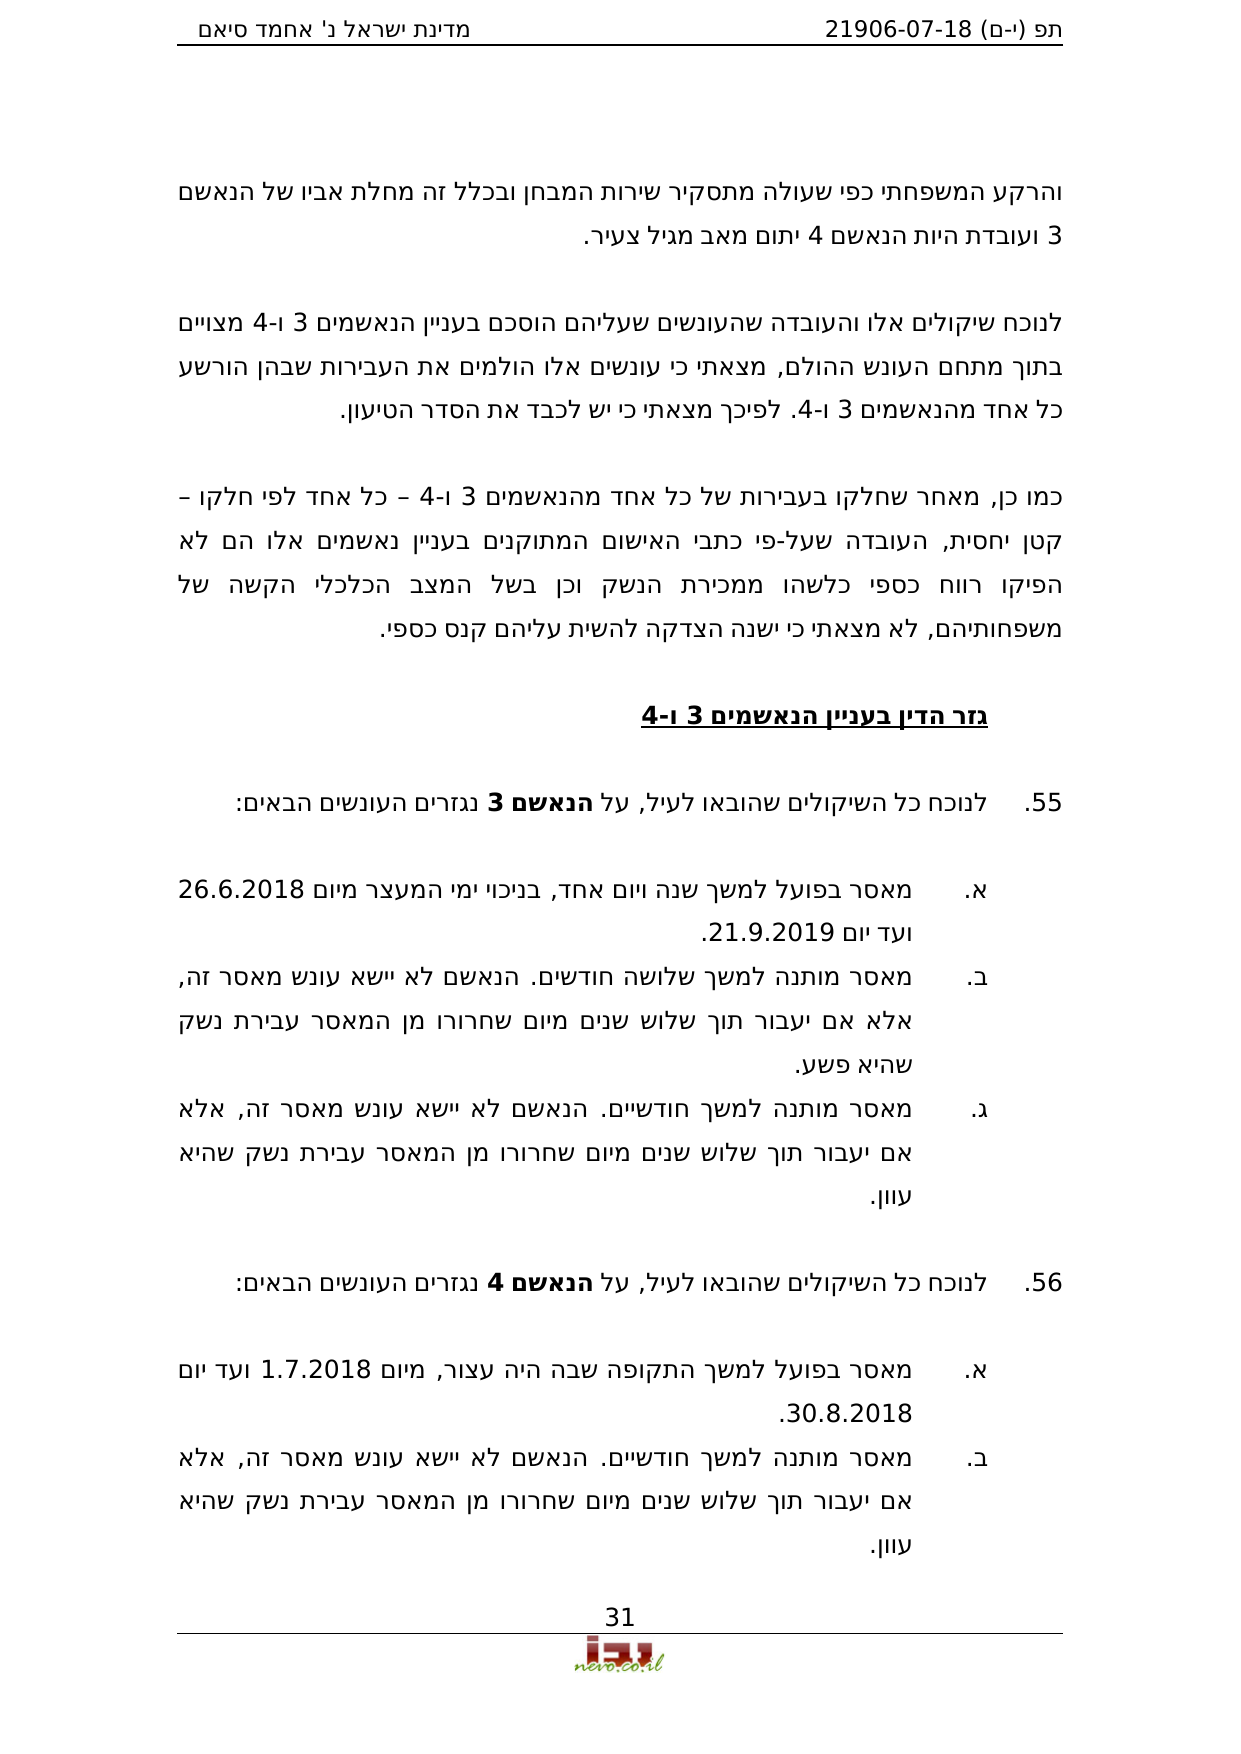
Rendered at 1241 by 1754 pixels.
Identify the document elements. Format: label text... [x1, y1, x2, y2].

text א. מאסר בפועל למשך התקופה שבה היה עצור, מיום 1.7.2018 ועד יום 30.8.2018. [177, 1355, 988, 1428]
text ג. מאסר מותנה למשך חודשיים. הנאשם לא יישא עונש מאסר זה, אלא אם יעבור תוך שלוש שנים מיום שחרורו מן המאסר עבירת נשק שהיא עוון. [177, 1094, 988, 1211]
text גזר הדין בעניין הנאשמים 3 ו-4 [177, 701, 1063, 730]
text ב. מאסר מותנה למשך שלושה חודשים. הנאשם לא יישא עונש מאסר זה, אלא אם יעבור תוך שלוש שנים מיום שחרורו מן המאסר עבירת נשק שהיא פשע. [177, 962, 988, 1079]
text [177, 177, 1063, 250]
text ב. מאסר מותנה למשך חודשיים. הנאשם לא יישא עונש מאסר זה, אלא אם יעבור תוך שלוש שנים מיום שחרורו מן המאסר עבירת נשק שהיא עוון. [177, 1443, 988, 1559]
text לנוכח שיקולים אלו והעובדה שהעונשים שעליהם הוסכם בעניין הנאשמים 3 ו-4 מצויים בתוך מתחם העונש ההולם, מצאתי כי עונשים אלו הולמים את העבירות שבהן הורשע כל אחד מהנאשמים 3 ו-4. לפיכך מצאתי כי יש לכבד את הסדר הטיעון. [177, 308, 1063, 425]
text א. מאסר בפועל למשך שנה ויום אחד, בניכוי ימי המעצר מיום 26.6.2018 ועד יום 21.9.2019. [177, 875, 988, 948]
text 55. לנוכח כל השיקולים שהובאו לעיל, על הנאשם 3 נגזרים העונשים הבאים: [177, 788, 1063, 817]
text כמו כן, מאחר שחלקו בעבירות של כל אחד מהנאשמים 3 ו-4 – כל אחד לפי חלקו – קטן יחסית, העובדה שעל-פי כתבי האישום המתוקנים בעניין נאשמים אלו הם לא הפיקו רווח כספי כלשהו ממכירת הנשק וכן בשל המצב הכלכלי הקשה של משפחותיהם, לא מצאתי כי ישנה הצדקה להשית עליהם קנס כספי. [177, 483, 1063, 643]
text 56. לנוכח כל השיקולים שהובאו לעיל, על הנאשם 4 נגזרים העונשים הבאים: [177, 1268, 1063, 1297]
picture [574, 1635, 666, 1673]
